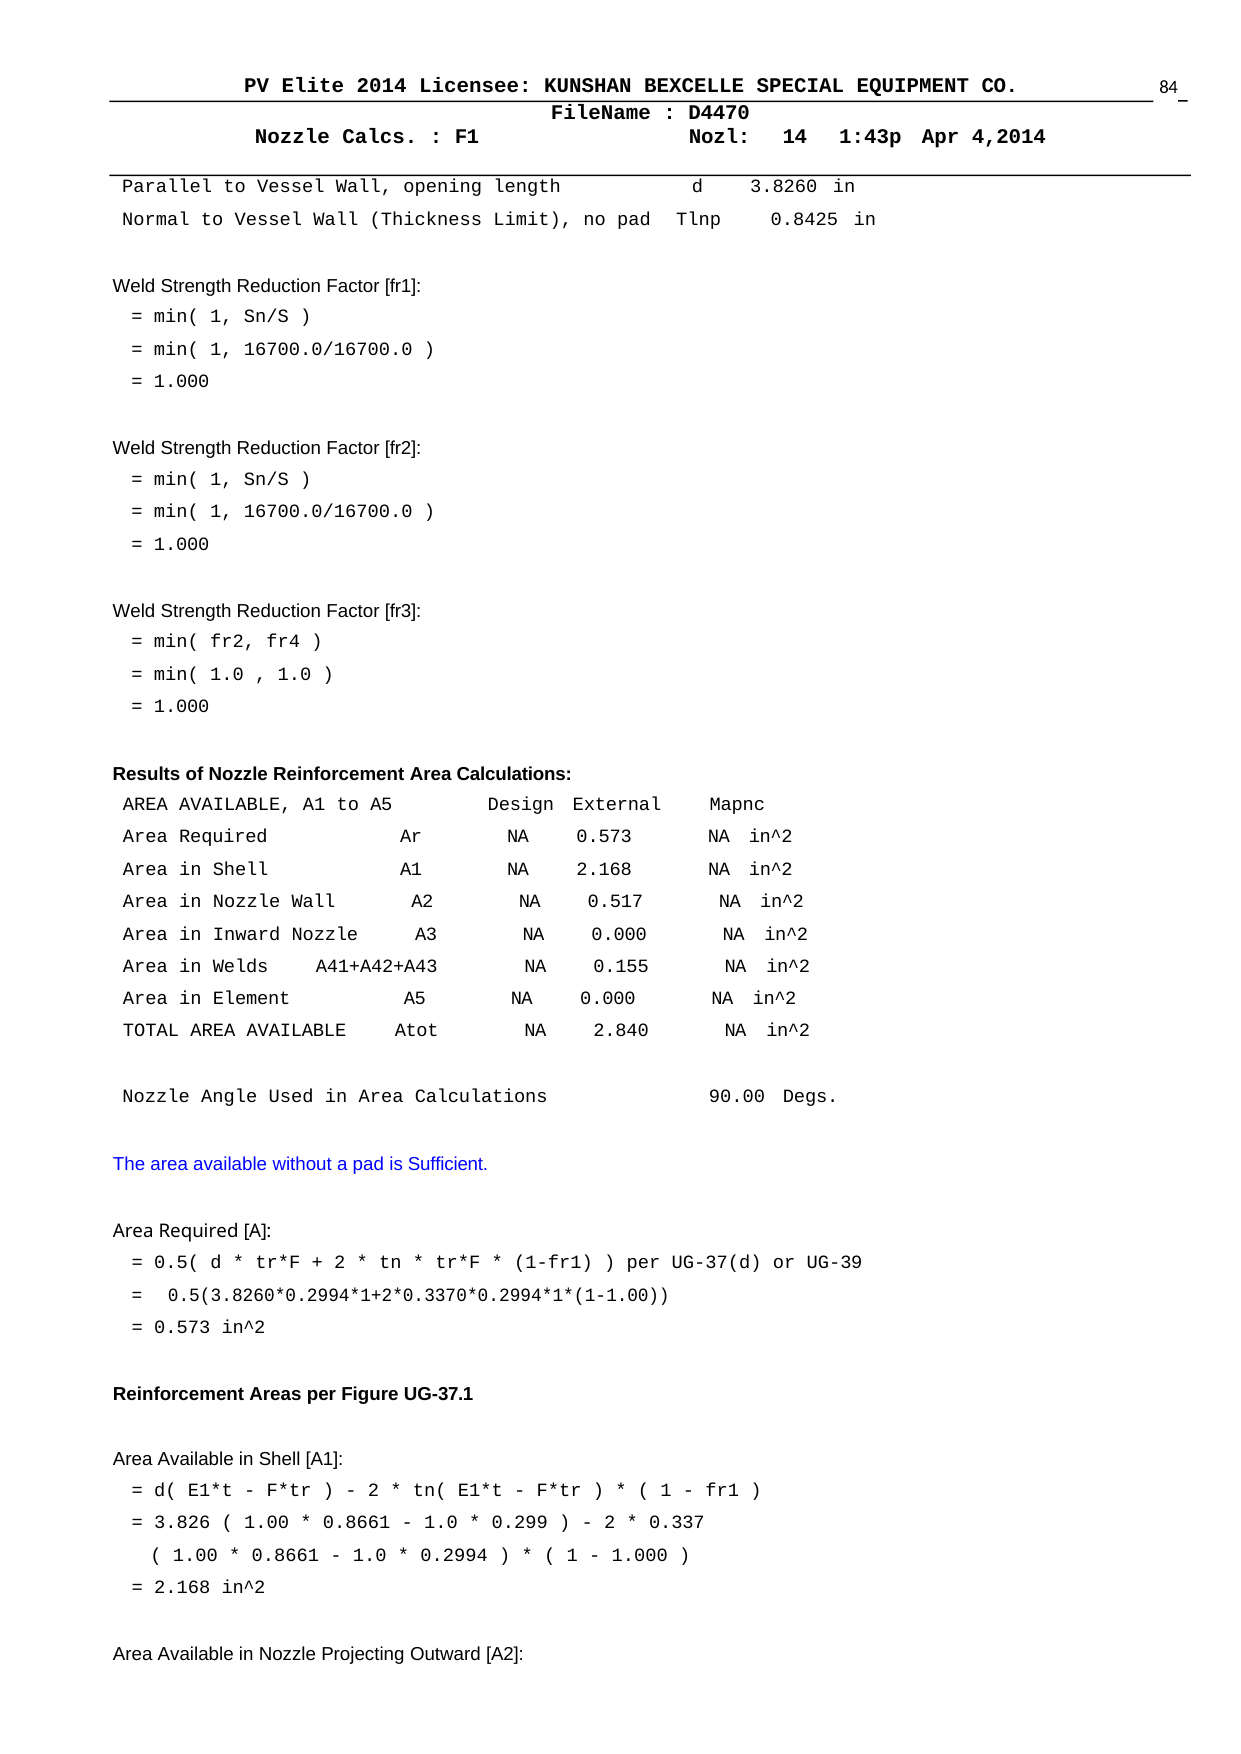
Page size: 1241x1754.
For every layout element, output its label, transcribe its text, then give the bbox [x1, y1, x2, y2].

text = min( 1, Sn/S ) [131, 469, 1203, 491]
text Weld Strength Reduction Factor [fr3]: [112, 599, 1203, 621]
subtitle Reinforcement Areas per Figure UG-37.1 [113, 1383, 1203, 1405]
text Weld Strength Reduction Factor [fr1]: [112, 274, 1203, 296]
text Area Available in Shell [A1]: [113, 1448, 1203, 1469]
text = 0.573 in^2 [131, 1318, 1203, 1339]
text ( 1.00 * 0.8661 - 1.0 * 0.2994 ) * ( 1 - 1.000 ) [150, 1545, 1203, 1567]
text = min( 1.0 , 1.0 ) [131, 664, 1203, 686]
text = 1.000 [131, 372, 1203, 393]
text Nozzle Angle Used in Area Calculations 90.00 Degs. [122, 1087, 1203, 1108]
text = 0.5(3.8260*0.2994*1+2*0.3370*0.2994*1*(1-1.00)) [131, 1285, 1203, 1307]
text Parallel to Vessel Wall, opening length d 3.8260 in Normal to Vessel Wall (Thickness Limit), no pad Tlnp 0.8425 in [122, 177, 880, 231]
text Weld Strength Reduction Factor [fr2]: [112, 437, 1203, 458]
text = min( fr2, fr4 ) [131, 632, 1203, 653]
text = 1.000 [131, 697, 1203, 718]
text Nozzle Calcs. : F1 Nozl: 14 1:43p Apr 4,2014 [97, 126, 1203, 149]
text = 3.826 ( 1.00 * 0.8661 - 1.0 * 0.299 ) - 2 * 0.337 [131, 1513, 1203, 1534]
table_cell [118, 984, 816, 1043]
text = min( 1, 16700.0/16700.0 ) [131, 502, 1203, 523]
text Area Required [A]: [113, 1217, 1203, 1242]
text The area available without a pad is Sufficient. [113, 1152, 1203, 1174]
subtitle Results of Nozzle Reinforcement Area Calculations: [112, 762, 1203, 784]
text = 1.000 [131, 534, 1203, 556]
text = min( 1, Sn/S ) [131, 307, 1203, 328]
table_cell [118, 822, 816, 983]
text = 2.168 in^2 [131, 1578, 1203, 1599]
text = d( E1*t - F*tr ) - 2 * tn( E1*t - F*tr ) * ( 1 - fr1 ) [131, 1480, 1203, 1502]
text Area Available in Nozzle Projecting Outward [A2]: [113, 1643, 1203, 1664]
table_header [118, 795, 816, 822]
text = 0.5( d * tr*F + 2 * tn * tr*F * (1-fr1) ) per UG-37(d) or UG-39 [131, 1253, 1203, 1274]
text FileName : D4470 [98, 102, 1203, 126]
text = min( 1, 16700.0/16700.0 ) [131, 339, 1203, 361]
